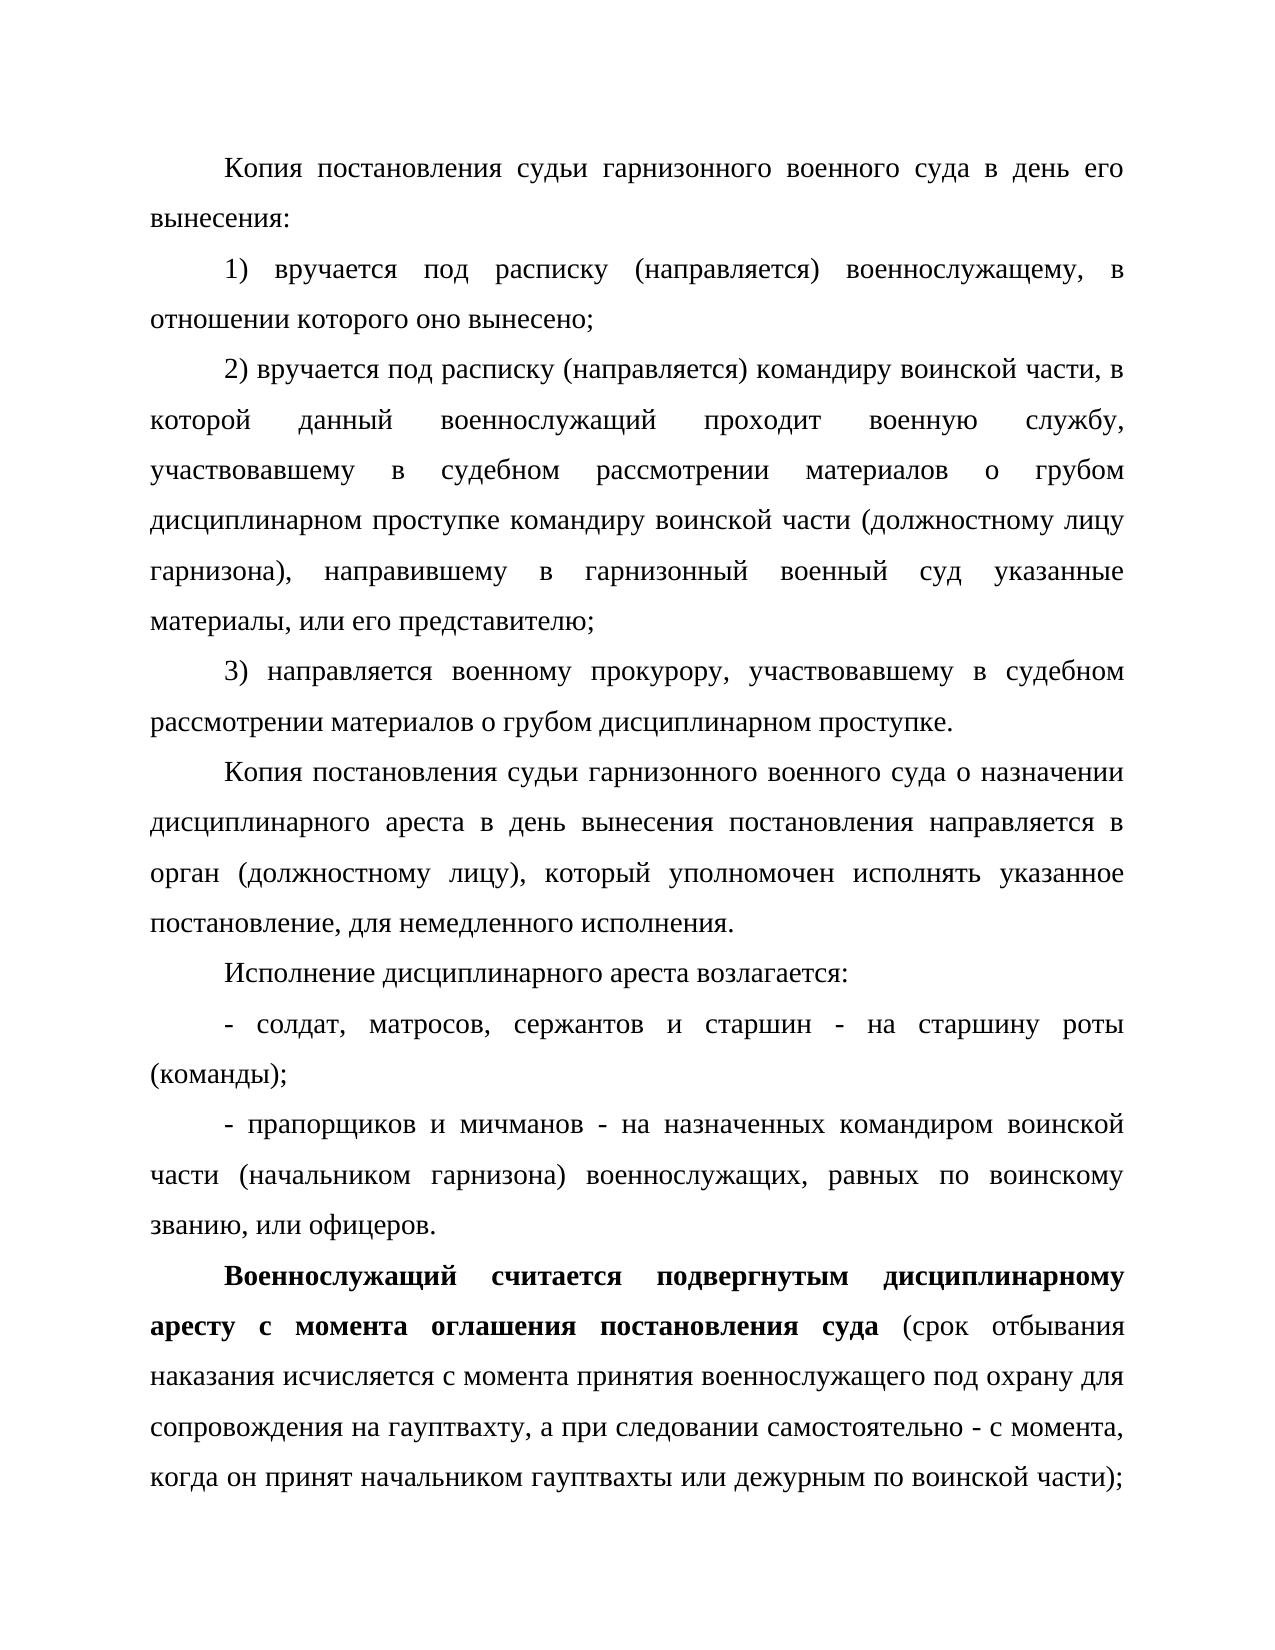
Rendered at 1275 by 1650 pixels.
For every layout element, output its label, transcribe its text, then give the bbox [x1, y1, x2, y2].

text - прапорщиков и мичманов - на назначенных командиром воинской части (начальником гарнизона) военнослужащих, равных по воинскому званию, или офицеров. [150, 1107, 1125, 1241]
text Копия постановления судьи гарнизонного военного суда о назначении дисциплинарного ареста в день вынесения постановления направляется в орган (должностному лицу), который уполномочен исполнять указанное постановление, для немедленного исполнения. [150, 754, 1125, 939]
text - солдат, матросов, сержантов и старшин - на старшину роты (команды); [150, 1006, 1125, 1090]
text Исполнение дисциплинарного ареста возлагается: [150, 956, 1125, 989]
text 2) вручается под расписку (направляется) командиру воинской части, в которой данный военнослужащий проходит военную службу, участвовавшему в судебном рассмотрении материалов о грубом дисциплинарном проступке командиру воинской части (должностному лицу гарнизона), направившему в гарнизонный военный суд указанные материалы, или его представителю; [150, 351, 1125, 637]
text 1) вручается под расписку (направляется) военнослужащему, в отношении которого оно вынесено; [150, 251, 1125, 334]
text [150, 1258, 1125, 1492]
text Копия постановления судьи гарнизонного военного суда в день его вынесения: [150, 150, 1125, 234]
text 3) направляется военному прокурору, участвовавшему в судебном рассмотрении материалов о грубом дисциплинарном проступке. [150, 653, 1125, 737]
